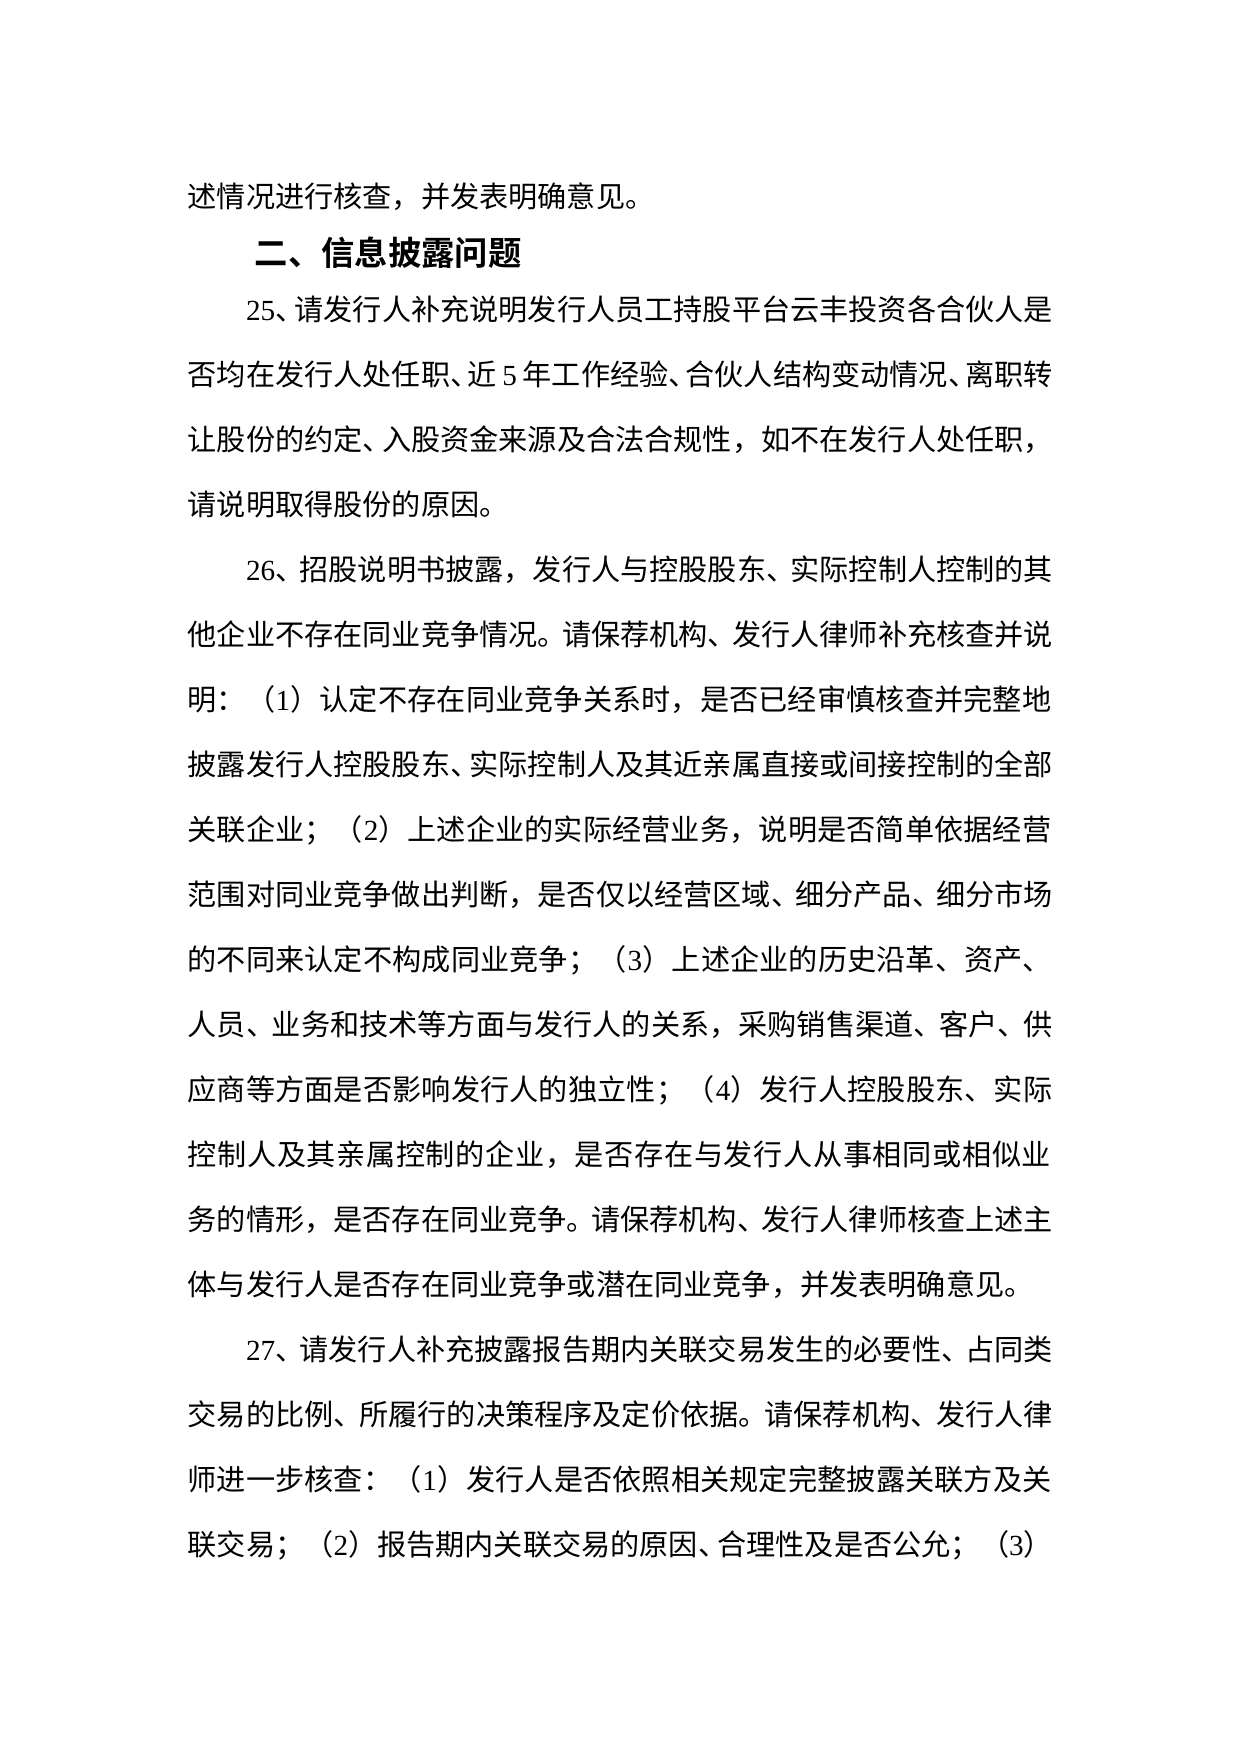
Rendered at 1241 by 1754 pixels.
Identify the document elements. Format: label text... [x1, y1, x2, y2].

text 25、请发行人补充说明发行人员工持股平台云丰投资各合伙人是否均在发行人处任职、近5年工作经验、合伙人结构变动情况、离职转让股份的约定、入股资金来源及合法合规性，如不在发行人处任职，请说明取得股份的原因。 [187, 470, 1053, 730]
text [187, 162, 1053, 422]
text 26、招股说明书披露，发行人与控股股东、实际控制人控制的其他企业不存在同业竞争情况。请保荐机构、发行人律师补充核查并说明：（1）认定不存在同业竞争关系时，是否已经审慎核查并完整地披露发行人控股股东、实际控制人及其近亲属直接或间接控制的全部关联企业；（2）上述企业的实际经营业务，说明是否简单依据经营范围对同业竞争做出判断，是否仅以经营区域、细分产品、细分市场的不同来认定不构成同业竞争；（3）上述企业的历史沿革、资产、人员、业务和技术等方面与发行人的关系，采购销售渠道、客户、供应商等方面是否影响发行人的独立性；（4）发行人控股股东、实际控制人及其亲属控制的企业，是否存在与发行人从事相同或相似业务的情形，是否存在同业竞争。请保荐机构、发行人律师核查上述主体与发行人是否存在同业竞争或潜在同业竞争，并发表明确意见。 [187, 730, 1053, 1575]
list 信息披露问题 [187, 422, 1053, 470]
